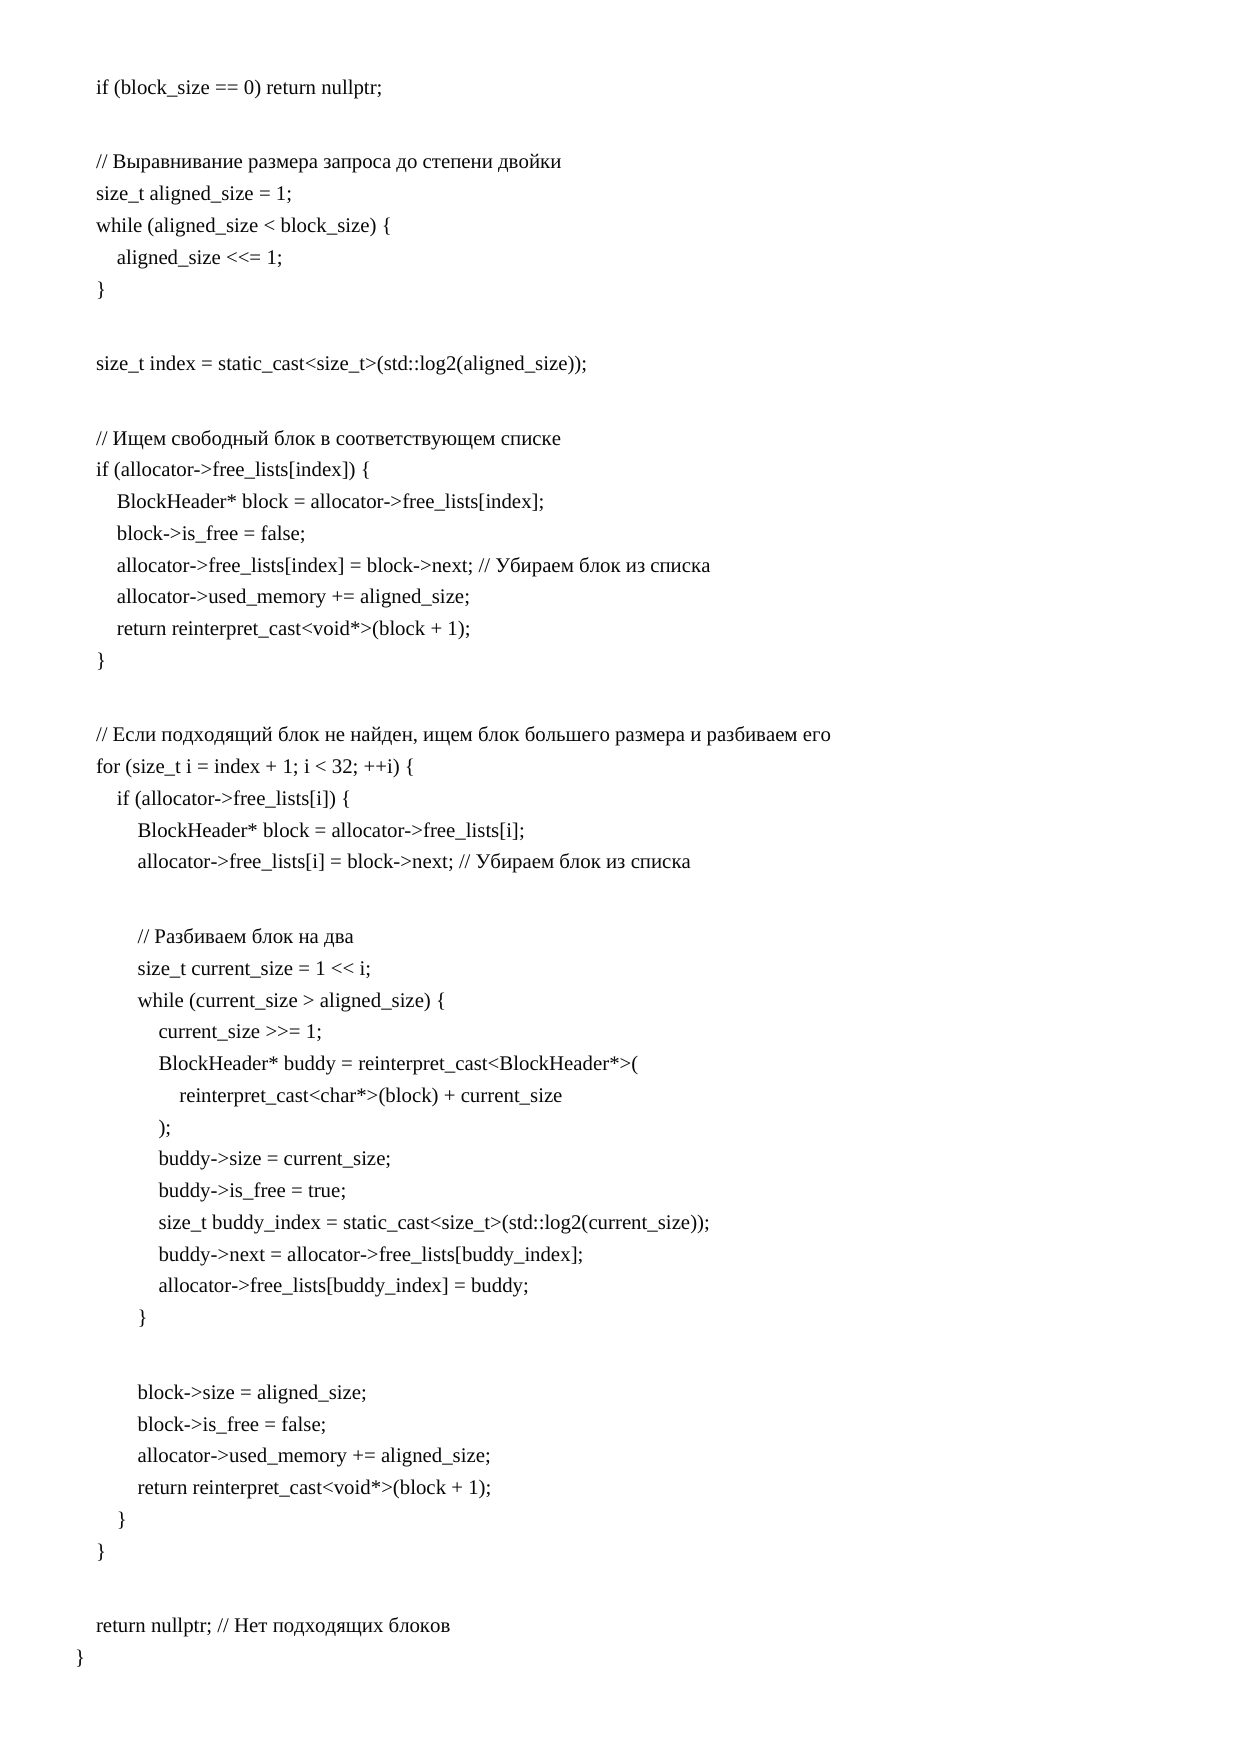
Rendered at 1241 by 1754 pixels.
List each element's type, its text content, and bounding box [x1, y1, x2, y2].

text return nullptr; // Нет подходящих блоков [75, 1613, 1165, 1637]
text allocator->free_lists[index] = block->next; // Убираем блок из списка [75, 553, 1165, 577]
text if (allocator->free_lists[index]) { [75, 457, 1165, 481]
text // Ищем свободный блок в соответствующем списке [75, 426, 1165, 449]
text // Разбиваем блок на два [75, 924, 1165, 948]
text return reinterpret_cast<void*>(block + 1); [75, 616, 1165, 640]
text size_t current_size = 1 << i; [75, 956, 1165, 980]
text if (block_size == 0) return nullptr; [75, 75, 1165, 99]
text if (allocator->free_lists[i]) { [75, 786, 1165, 810]
text size_t buddy_index = static_cast<size_t>(std::log2(current_size)); [75, 1210, 1165, 1234]
text } [75, 1645, 1165, 1669]
text } [75, 1507, 1165, 1531]
text BlockHeader* buddy = reinterpret_cast<BlockHeader*>( [75, 1051, 1165, 1075]
text // Если подходящий блок не найден, ищем блок большего размера и разбиваем его [75, 722, 1165, 746]
text block->size = aligned_size; [75, 1380, 1165, 1404]
text block->is_free = false; [75, 521, 1165, 545]
text } [75, 648, 1165, 672]
text reinterpret_cast<char*>(block) + current_size [75, 1083, 1165, 1107]
text while (aligned_size < block_size) { [75, 213, 1165, 237]
text } [75, 277, 1165, 301]
text current_size >>= 1; [75, 1019, 1165, 1043]
text allocator->used_memory += aligned_size; [75, 1443, 1165, 1467]
text block->is_free = false; [75, 1411, 1165, 1436]
text for (size_t i = index + 1; i < 32; ++i) { [75, 754, 1165, 778]
text buddy->size = current_size; [75, 1146, 1165, 1170]
text allocator->free_lists[buddy_index] = buddy; [75, 1273, 1165, 1297]
text aligned_size <<= 1; [75, 245, 1165, 269]
text ); [75, 1114, 1165, 1139]
text BlockHeader* block = allocator->free_lists[i]; [75, 818, 1165, 842]
text buddy->is_free = true; [75, 1178, 1165, 1202]
text } [75, 1538, 1165, 1563]
text size_t aligned_size = 1; [75, 181, 1165, 205]
text BlockHeader* block = allocator->free_lists[index]; [75, 489, 1165, 513]
text while (current_size > aligned_size) { [75, 987, 1165, 1012]
text allocator->free_lists[i] = block->next; // Убираем блок из списка [75, 849, 1165, 873]
text size_t index = static_cast<size_t>(std::log2(aligned_size)); [75, 351, 1165, 375]
text allocator->used_memory += aligned_size; [75, 584, 1165, 608]
text return reinterpret_cast<void*>(block + 1); [75, 1475, 1165, 1499]
text buddy->next = allocator->free_lists[buddy_index]; [75, 1242, 1165, 1266]
text // Выравнивание размера запроса до степени двойки [75, 149, 1165, 173]
text } [75, 1305, 1165, 1329]
